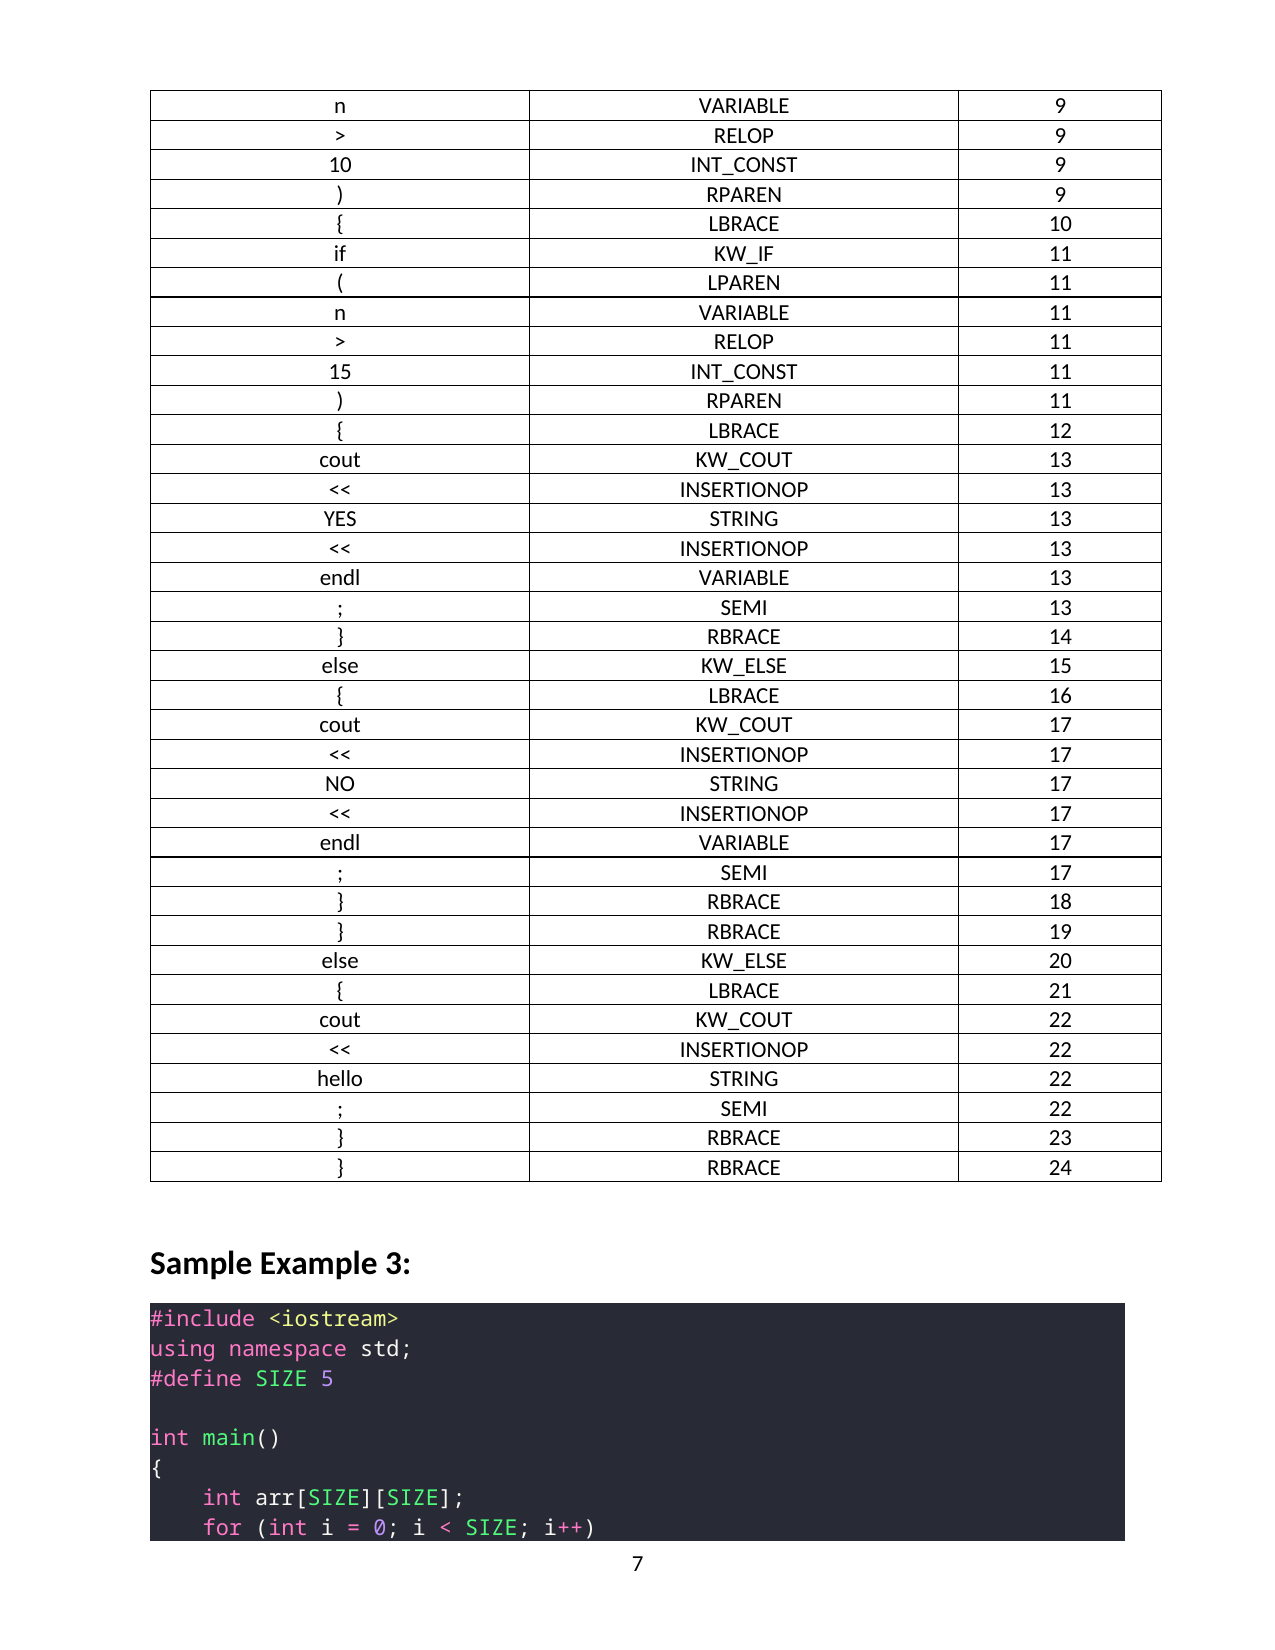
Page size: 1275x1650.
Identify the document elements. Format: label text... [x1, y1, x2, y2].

table_cell VARIABLE [530, 298, 958, 326]
table_cell 17 [959, 858, 1161, 886]
table_cell KW_ELSE [530, 946, 958, 974]
table_cell LBRACE [530, 415, 958, 444]
table_cell 23 [959, 1123, 1161, 1151]
table_cell VARIABLE [530, 828, 958, 856]
table_cell ; [151, 858, 529, 886]
table_cell } [151, 1152, 529, 1181]
table_cell hello [151, 1064, 529, 1092]
table_cell 12 [959, 415, 1161, 444]
table_cell INSERTIONOP [530, 1034, 958, 1063]
table_cell LBRACE [530, 975, 958, 1004]
table_cell 11 [959, 327, 1161, 355]
table_cell RBRACE [530, 916, 958, 945]
table_cell { [151, 681, 529, 709]
table_cell n [151, 91, 529, 119]
table_cell 13 [959, 504, 1161, 532]
table_cell 17 [959, 769, 1161, 797]
table_cell } [151, 887, 529, 915]
table_cell KW_IF [530, 239, 958, 267]
table_cell 22 [959, 1005, 1161, 1033]
table_cell RBRACE [530, 1123, 958, 1151]
text for (int i = 0; i < SIZE; i++) [150, 1512, 1125, 1541]
table_cell 11 [959, 298, 1161, 326]
table_cell 11 [959, 239, 1161, 267]
table_cell > [151, 121, 529, 149]
table_cell KW_ELSE [530, 651, 958, 679]
table_cell 21 [959, 975, 1161, 1004]
table_cell 13 [959, 533, 1161, 562]
table_cell KW_COUT [530, 710, 958, 738]
table_cell RELOP [530, 121, 958, 149]
table_cell YES [151, 504, 529, 532]
text int main() [150, 1422, 1125, 1452]
table_cell 13 [959, 474, 1161, 503]
table_cell if [151, 239, 529, 267]
table_cell ) [151, 386, 529, 414]
table_cell 9 [959, 121, 1161, 149]
table_cell n [151, 298, 529, 326]
table_cell INSERTIONOP [530, 740, 958, 768]
text #define SIZE 5 [150, 1363, 1125, 1392]
table_cell ( [151, 268, 529, 296]
table_cell 19 [959, 916, 1161, 945]
table_cell 13 [959, 563, 1161, 591]
table_cell } [151, 916, 529, 945]
table_cell endl [151, 828, 529, 856]
table_cell SEMI [530, 592, 958, 621]
table_cell RELOP [530, 327, 958, 355]
table_cell KW_COUT [530, 1005, 958, 1033]
table_cell endl [151, 563, 529, 591]
table_cell RPAREN [530, 180, 958, 208]
table_cell 17 [959, 799, 1161, 827]
table_cell cout [151, 1005, 529, 1033]
table_cell STRING [530, 1064, 958, 1092]
table_cell 15 [959, 651, 1161, 679]
table_cell ) [151, 180, 529, 208]
table_cell cout [151, 710, 529, 738]
table_cell 13 [959, 592, 1161, 621]
table_cell 13 [959, 445, 1161, 473]
table_cell 9 [959, 91, 1161, 119]
table_cell 17 [959, 710, 1161, 738]
table_cell LPAREN [530, 268, 958, 296]
table_cell 22 [959, 1034, 1161, 1063]
table_cell << [151, 474, 529, 503]
table_cell } [151, 1123, 529, 1151]
table_cell { [151, 415, 529, 444]
table_cell cout [151, 445, 529, 473]
table_cell 17 [959, 740, 1161, 768]
table_cell RBRACE [530, 887, 958, 915]
table_cell > [151, 327, 529, 355]
table_cell STRING [530, 504, 958, 532]
table_cell << [151, 1034, 529, 1063]
table_cell 22 [959, 1093, 1161, 1122]
table_cell << [151, 533, 529, 562]
text int arr[SIZE][SIZE]; [150, 1482, 1125, 1512]
table_cell } [151, 622, 529, 650]
table_cell 11 [959, 386, 1161, 414]
table_cell SEMI [530, 858, 958, 886]
table_cell STRING [530, 769, 958, 797]
text { [150, 1452, 1125, 1482]
table_cell NO [151, 769, 529, 797]
table_cell KW_COUT [530, 445, 958, 473]
table_cell 9 [959, 150, 1161, 178]
table_cell LBRACE [530, 209, 958, 237]
table_cell 15 [151, 356, 529, 385]
table_cell 20 [959, 946, 1161, 974]
table_cell SEMI [530, 1093, 958, 1122]
table_cell else [151, 946, 529, 974]
text using namespace std; [150, 1333, 1125, 1363]
text #include <iostream> [150, 1303, 1125, 1333]
table_cell << [151, 799, 529, 827]
table_cell RBRACE [530, 622, 958, 650]
table_cell INSERTIONOP [530, 533, 958, 562]
table_cell { [151, 975, 529, 1004]
text Sample Example 3: [150, 1242, 1125, 1283]
table_cell LBRACE [530, 681, 958, 709]
table_cell VARIABLE [530, 91, 958, 119]
table_cell INSERTIONOP [530, 474, 958, 503]
table_cell else [151, 651, 529, 679]
table_cell INSERTIONOP [530, 799, 958, 827]
table_cell 11 [959, 356, 1161, 385]
table_cell 10 [959, 209, 1161, 237]
table_cell 10 [151, 150, 529, 178]
table_cell 17 [959, 828, 1161, 856]
table_cell 18 [959, 887, 1161, 915]
table_cell 14 [959, 622, 1161, 650]
table_cell 22 [959, 1064, 1161, 1092]
table_cell 16 [959, 681, 1161, 709]
table_cell 9 [959, 180, 1161, 208]
table_cell << [151, 740, 529, 768]
table_cell INT_CONST [530, 356, 958, 385]
table_cell 24 [959, 1152, 1161, 1181]
table_cell { [151, 209, 529, 237]
table_cell ; [151, 1093, 529, 1122]
table_cell RBRACE [530, 1152, 958, 1181]
table_cell VARIABLE [530, 563, 958, 591]
table_cell RPAREN [530, 386, 958, 414]
table_cell ; [151, 592, 529, 621]
table_cell INT_CONST [530, 150, 958, 178]
table_cell 11 [959, 268, 1161, 296]
